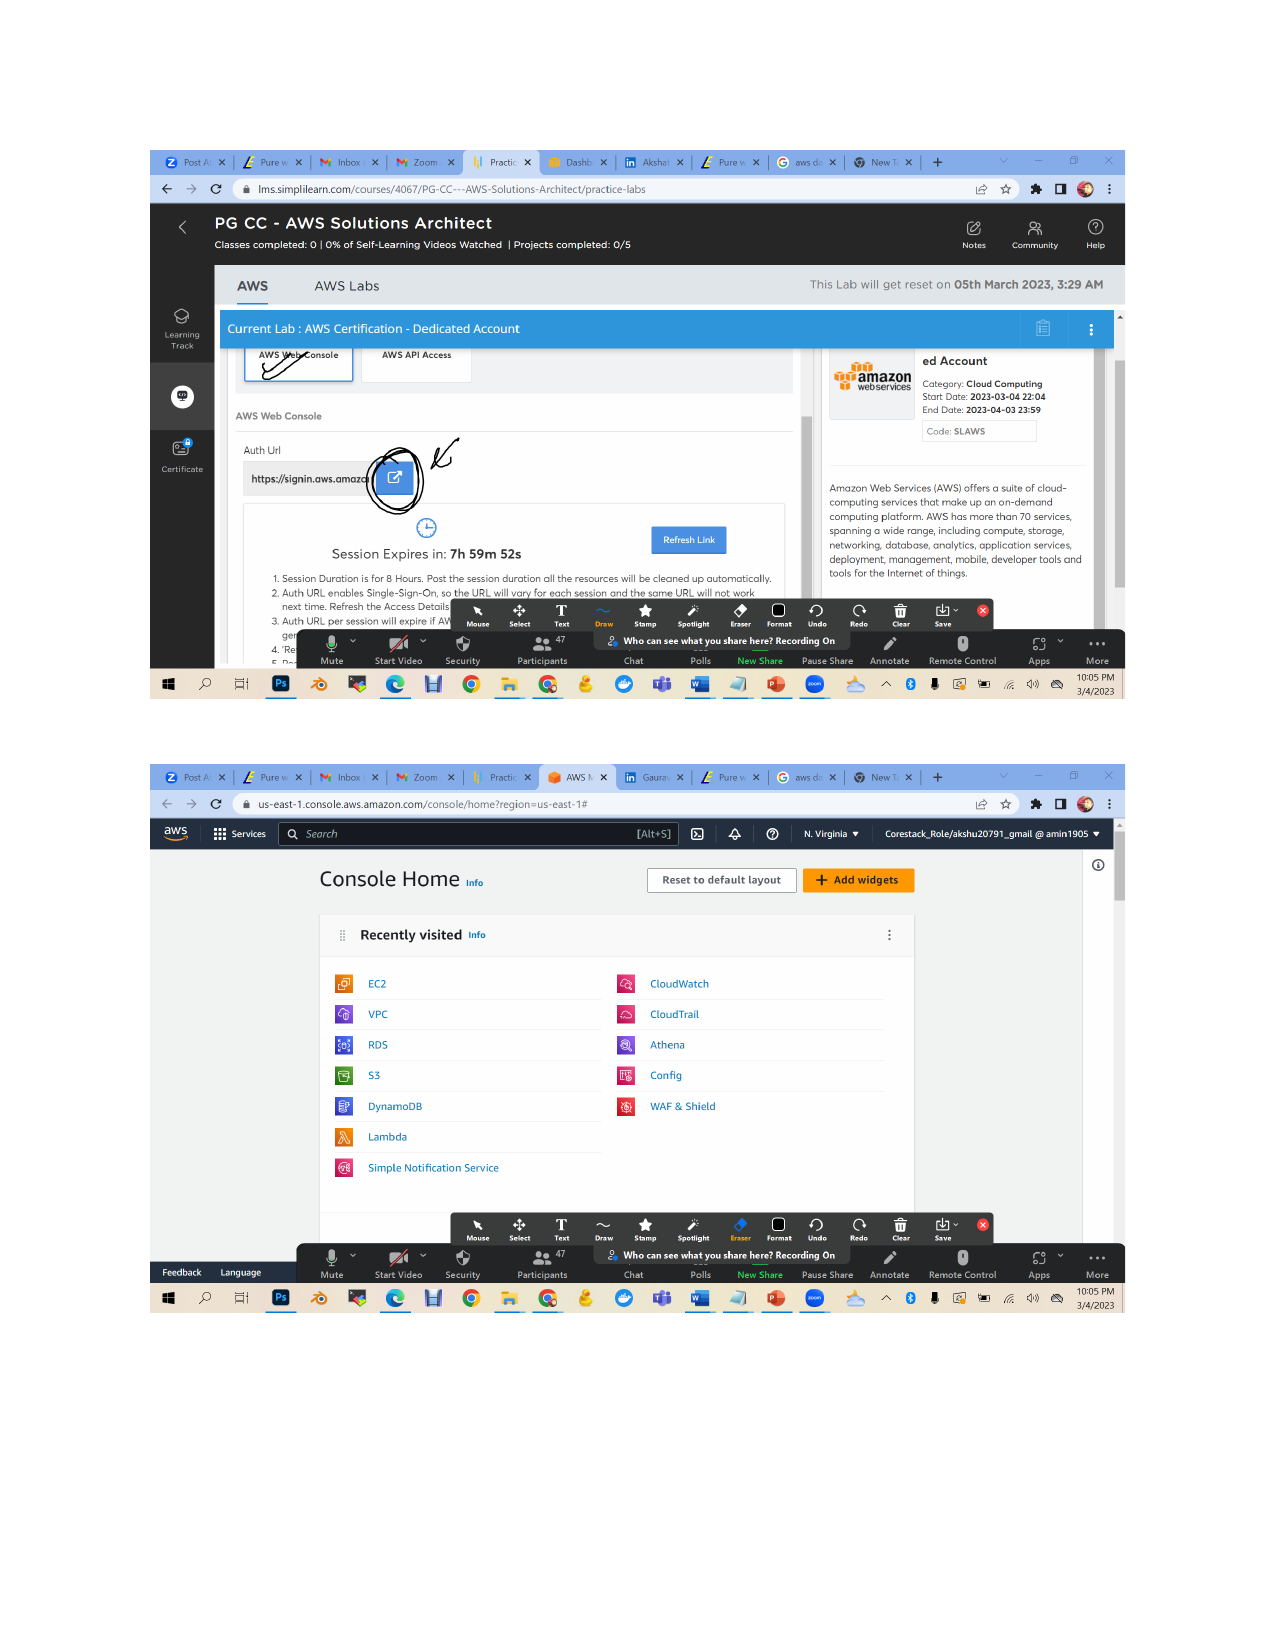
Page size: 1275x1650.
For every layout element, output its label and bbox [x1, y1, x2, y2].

picture [150, 150, 1125, 699]
picture [150, 764, 1125, 1313]
